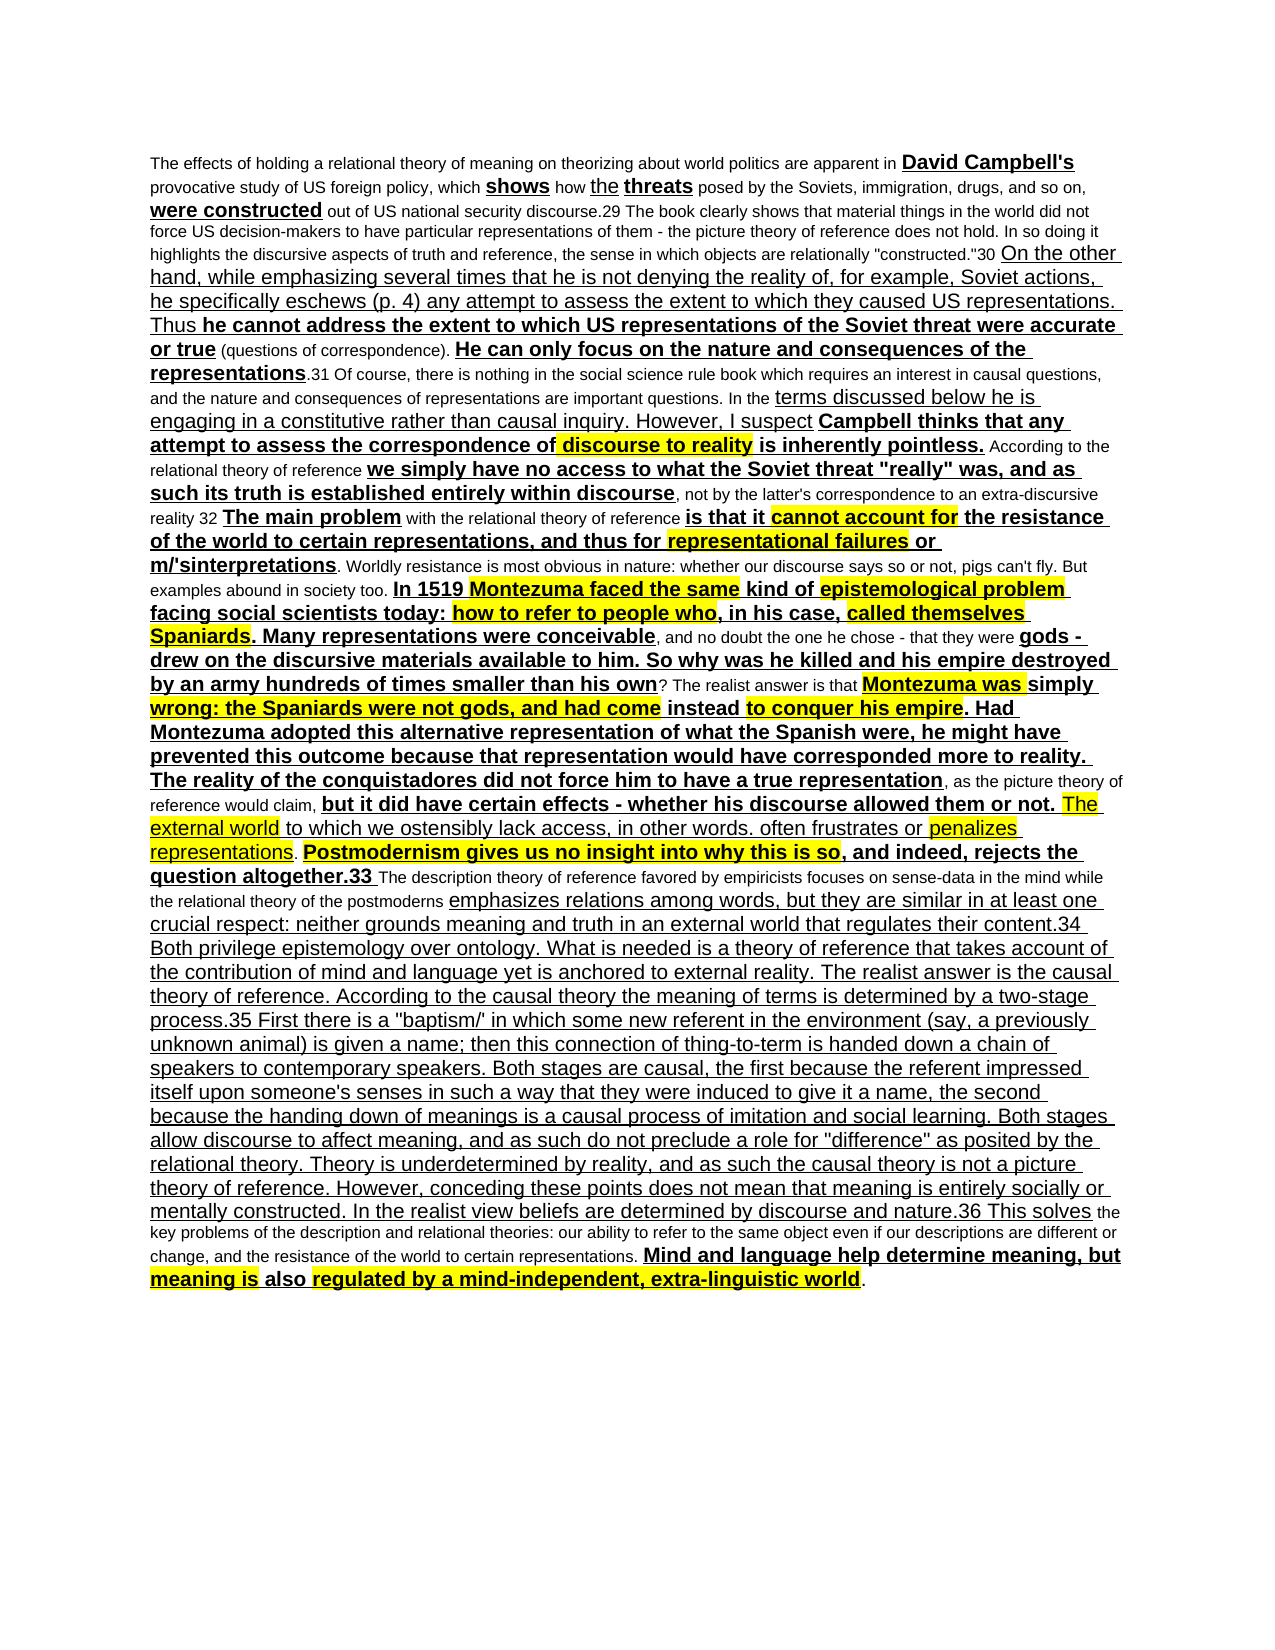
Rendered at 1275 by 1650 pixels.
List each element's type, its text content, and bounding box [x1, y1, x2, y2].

text The effects of holding a relational theory of meaning on theorizing about world politics are apparent in David Campbell's provocative study of US foreign policy, which shows how the threats posed by the Soviets, immigration, drugs, and so on, were constructed out of US national security discourse.29 The book clearly shows that material things in the world did not force US decision-makers to have particular representations of them - the picture theory of reference does not hold. In so doing it highlights the discursive aspects of truth and reference, the sense in which objects are relationally "constructed."30 On the other hand, while emphasizing several times that he is not denying the reality of, for example, Soviet actions, he specifically eschews (p. 4) any attempt to assess the extent to which they caused US representations. Thus he cannot address the extent to which US representations of the Soviet threat were accurate or true (questions of correspondence). He can only focus on the nature and consequences of the representations.31 Of course, there is nothing in the social science rule book which requires an interest in causal questions, and the nature and consequences of representations are important questions. In the terms discussed below he is engaging in a constitutive rather than causal inquiry. However, I suspect Campbell thinks that any attempt to assess the correspondence of discourse to reality is inherently pointless. According to the relational theory of reference we simply have no access to what the Soviet threat "really" was, and as such its truth is established entirely within discourse, not by the latter's correspondence to an extra-discursive reality 32 The main problem with the relational theory of reference is that it cannot account for the resistance of the world to certain representations, and thus for representational failures or m/'sinterpretations. Worldly resistance is most obvious in nature: whether our discourse says so or not, pigs can't fly. But examples abound in society too. In 1519 Montezuma faced the same kind of epistemological problem facing social scientists today: how to refer to people who, in his case, called themselves Spaniards. Many representations were conceivable, and no doubt the one he chose - that they were gods - drew on the discursive materials available to him. So why was he killed and his empire destroyed by an army hundreds of times smaller than his own? The realist answer is that Montezuma was simply wrong: the Spaniards were not gods, and had come instead to conquer his empire. Had Montezuma adopted this alternative representation of what the Spanish were, he might have prevented this outcome because that representation would have corresponded more to reality. The reality of the conquistadores did not force him to have a true representation, as the picture theory of reference would claim, but it did have certain effects - whether his discourse allowed them or not. The external world to which we ostensibly lack access, in other words. often frustrates or penalizes representations. Postmodernism gives us no insight into why this is so, and indeed, rejects the question altogether.33 The description theory of reference favored by empiricists focuses on sense-data in the mind while the relational theory of the postmoderns emphasizes relations among words, but they are similar in at least one crucial respect: neither grounds meaning and truth in an external world that regulates their content.34 Both privilege epistemology over ontology. What is needed is a theory of reference that takes account of the contribution of mind and language yet is anchored to external reality. The realist answer is the causal theory of reference. According to the causal theory the meaning of terms is determined by a two-stage process.35 First there is a "baptism/' in which some new referent in the environment (say, a previously unknown animal) is given a name; then this connection of thing-to-term is handed down a chain of speakers to contemporary speakers. Both stages are causal, the first because the referent impressed itself upon someone's senses in such a way that they were induced to give it a name, the second because the handing down of meanings is a causal process of imitation and social learning. Both stages allow discourse to affect meaning, and as such do not preclude a role for "difference" as posited by the relational theory. Theory is underdetermined by reality, and as such the causal theory is not a picture theory of reference. However, conceding these points does not mean that meaning is entirely socially or mentally constructed. In the realist view beliefs are determined by discourse and nature.36 This solves the key problems of the description and relational theories: our ability to refer to the same object even if our descriptions are different or change, and the resistance of the world to certain representations. Mind and language help determine meaning, but meaning is also regulated by a mind-independent, extra-linguistic world. [150, 150, 1125, 1290]
